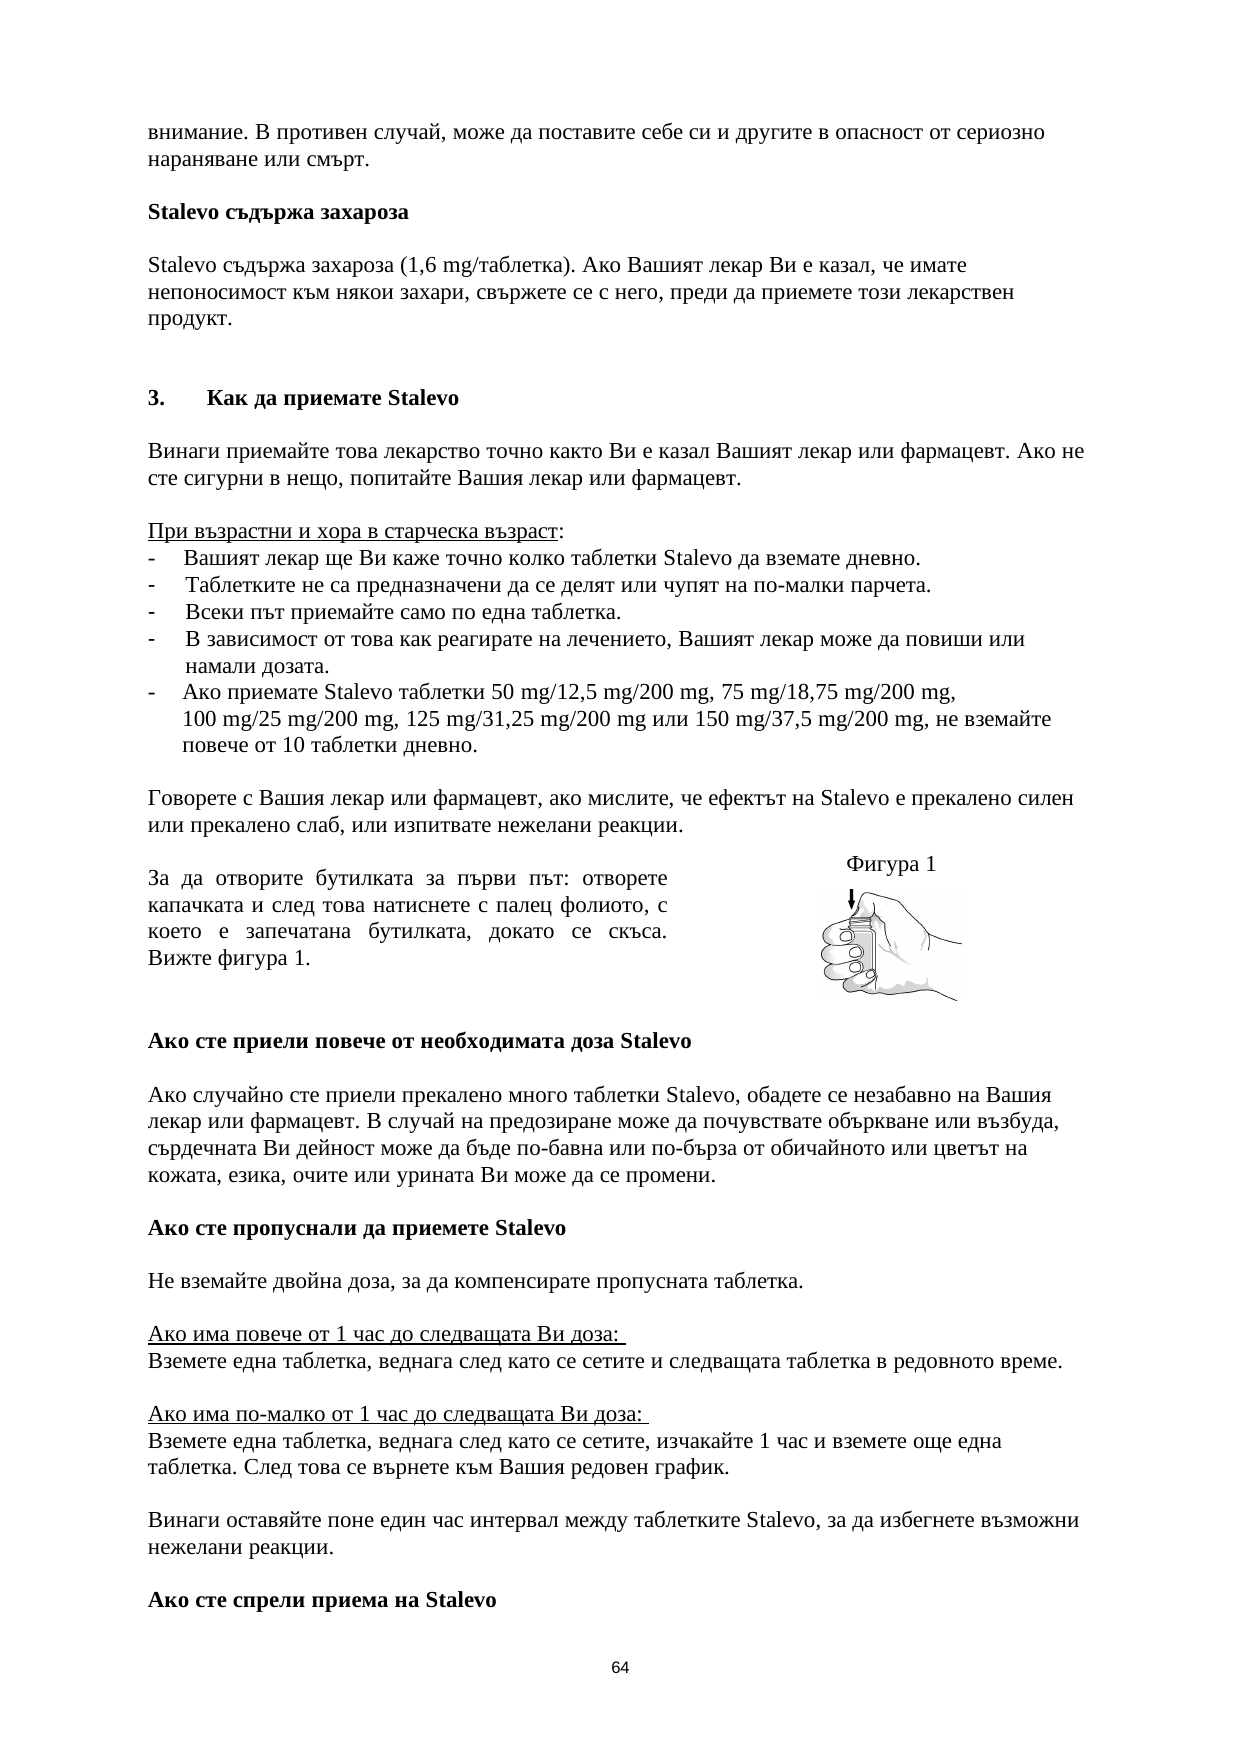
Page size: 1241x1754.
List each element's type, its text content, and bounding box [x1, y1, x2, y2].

table_header Фигура 1 [679, 838, 1104, 1001]
text Ако сте спрели приема на Stalevo [148, 1586, 1093, 1613]
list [148, 118, 1093, 171]
list Вземете една таблетка, веднага след като се сетите, изчакайте 1 час и вземете още една таблетка. След това се върнете към Вашия редовен график. [148, 1427, 1093, 1480]
text Ако сте приели повече от необходимата доза Stalevo [148, 1027, 1093, 1054]
list Stalevo съдържа захароза (1,6 mg/таблетка). Ако Вашият лекар Ви е казал, че имате непоносимост към някои захари, свържете се с него, преди да приемете този лекарствен продукт. [148, 251, 1093, 331]
list - Вашият лекар ще Ви каже точно колко таблетки Stalevo да вземате дневно. [148, 544, 1093, 570]
picture [821, 889, 962, 1001]
text Ако случайно сте приели прекалено много таблетки Stalevo, обадете се незабавно на Вашия лекар или фармацевт. В случай на предозиране може да почувствате объркване или възбуда, сърдечната Ви дейност може да бъде по-бавна или по-бърза от обичайното или цветът на кожата, езика, очите или урината Ви може да се промени. [148, 1081, 1093, 1187]
table_header За да отворите бутилката за първи път: отворете капачката и след това натиснете с палец фолиото, с което е запечатана бутилката, докато се скъса. Вижте фигура 1. [136, 838, 679, 1001]
text 3. Как да приемате Stalevo [148, 384, 1093, 411]
list Всеки път приемайте само по една таблетка. [148, 597, 1093, 624]
list При възрастни и хора в старческа възраст: [148, 517, 1093, 544]
text Вземете една таблетка, веднага след като се сетите и следващата таблетка в редовното време. [148, 1347, 1093, 1373]
text Ако сте пропуснали да приемете Stalevo [148, 1213, 1093, 1241]
list - Ако приемате Stalevo таблетки 50 mg/12,5 mg/200 mg, 75 mg/18,75 mg/200 mg, 100 mg/25 mg/200 mg, 125 mg/31,25 mg/200 mg или 150 mg/37,5 mg/200 mg, не вземайте повече от 10 таблетки дневно. [148, 678, 1093, 758]
list Stalevo съдържа захароза [148, 198, 1093, 224]
list Ако има по-малко от 1 час до следващата Ви доза: [148, 1400, 1093, 1427]
text Винаги приемайте това лекарство точно както Ви е казал Вашият лекар или фармацевт. Ако не сте сигурни в нещо, попитайте Вашия лекар или фармацевт. [148, 437, 1093, 491]
list Винаги оставяйте поне един час интервал между таблетките Stalevo, за да избегнете възможни нежелани реакции. [148, 1506, 1093, 1559]
list Ако има повече от 1 час до следващата Ви доза: [148, 1320, 1093, 1347]
list Говорете с Вашия лекар или фармацевт, ако мислите, че ефектът на Stalevo е прекалено силен или прекалено слаб, или изпитвате нежелани реакции. [148, 784, 1093, 837]
list Таблетките не са предназначени да се делят или чупят на по-малки парчета. [148, 570, 1093, 597]
text Не вземайте двойна доза, за да компенсирате пропусната таблетка. [148, 1267, 1093, 1294]
list В зависимост от това как реагирате на лечението, Вашият лекар може да повиши или намали дозата. [148, 624, 1093, 678]
